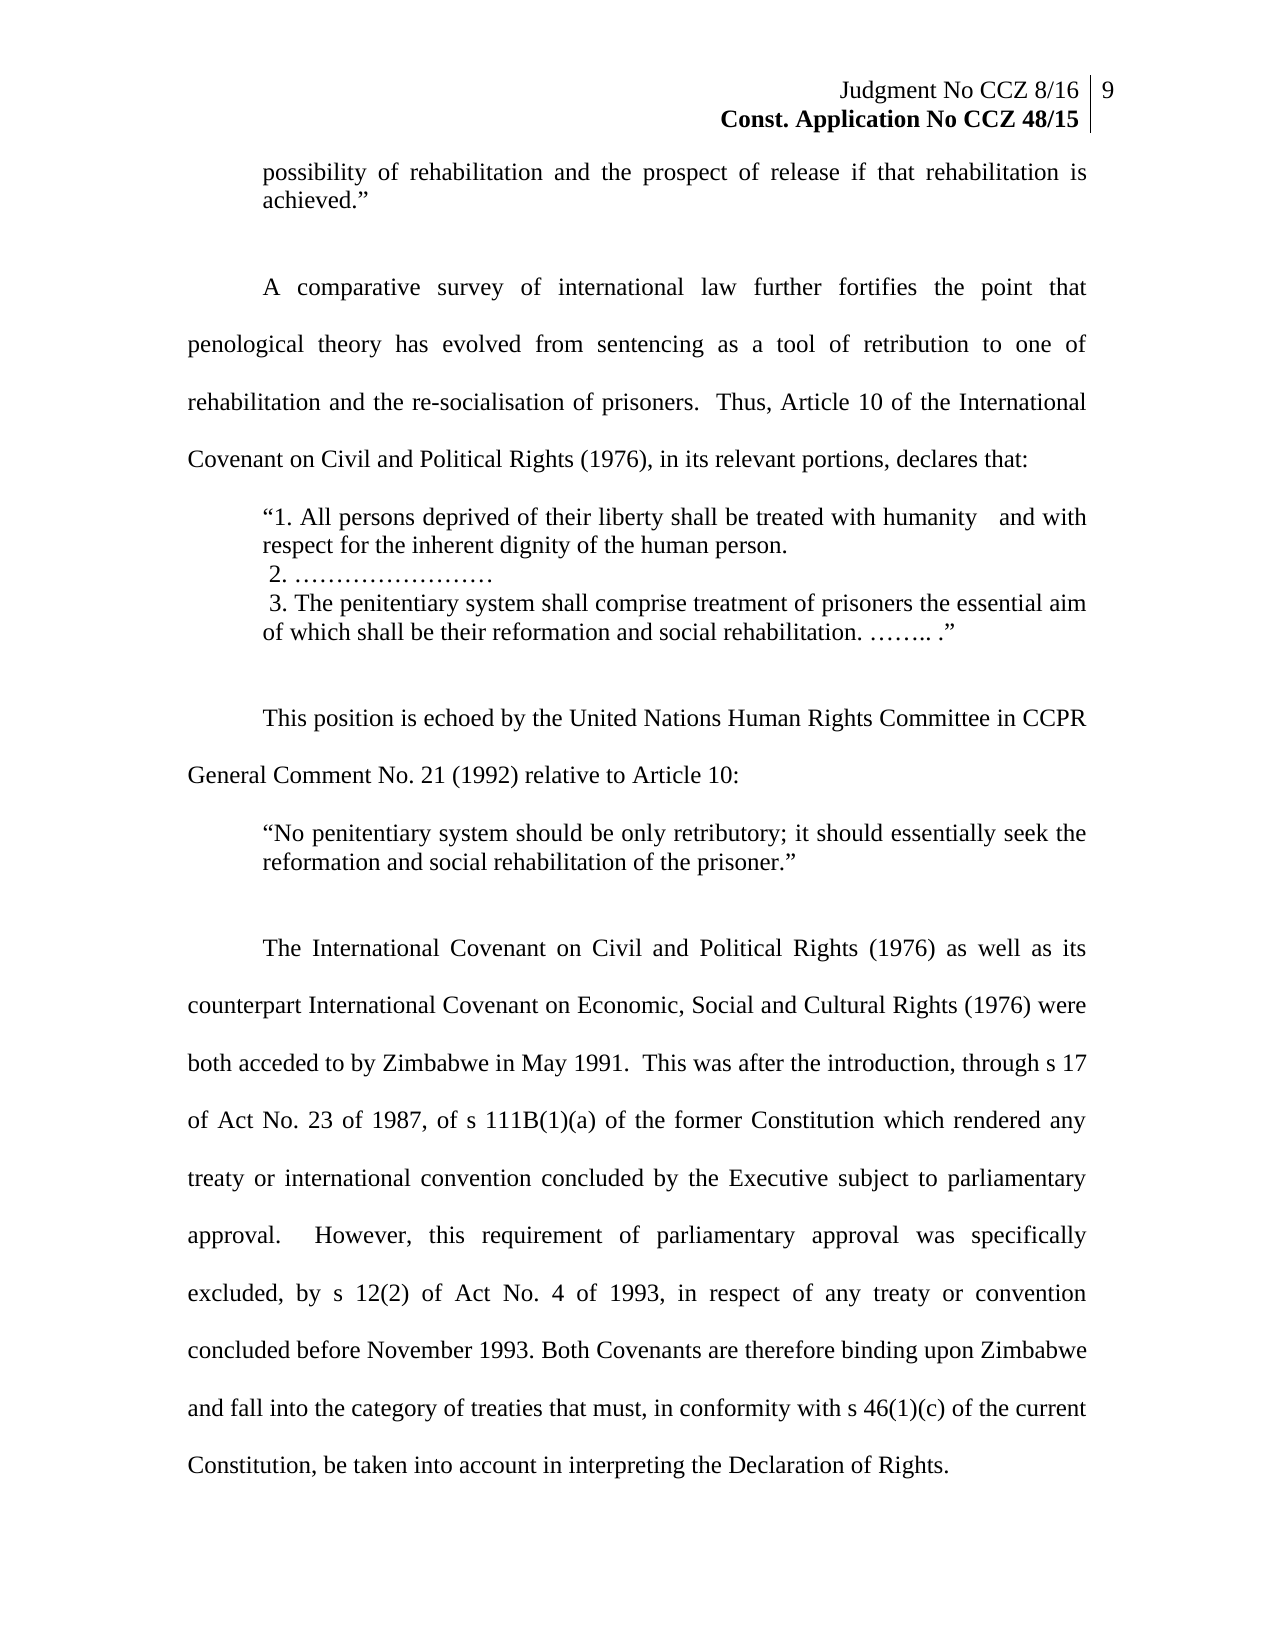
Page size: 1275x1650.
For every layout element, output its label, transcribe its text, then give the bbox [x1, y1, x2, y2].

text The International Covenant on Civil and Political Rights (1976) as well as its counterpart International Covenant on Economic, Social and Cultural Rights (1976) were both acceded to by Zimbabwe in May 1991. This was after the introduction, through s 17 of Act No. 23 of 1987, of s 111B(1)(a) of the former Constitution which rendered any treaty or international convention concluded by the Executive subject to parliamentary approval. However, this requirement of parliamentary approval was specifically excluded, by s 12(2) of Act No. 4 of 1993, in respect of any treaty or convention concluded before November 1993. Both Covenants are therefore binding upon Zimbabwe and fall into the category of treaties that must, in conformity with s 46(1)(c) of the current Constitution, be taken into account in interpreting the Declaration of Rights. [187, 933, 1087, 1479]
text 3. The penitentiary system shall comprise treatment of prisoners the essential aim of which shall be their reformation and social rehabilitation. …….. .” [262, 588, 1087, 645]
text 2. …………………… [262, 559, 1087, 588]
text “1. All persons deprived of their liberty shall be treated with humanity and with respect for the inherent dignity of the human person. [262, 502, 1087, 559]
text This position is echoed by the United Nations Human Rights Committee in CCPR General Comment No. 21 (1992) relative to Article 10: [187, 703, 1087, 789]
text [262, 157, 1087, 214]
text A comparative survey of international law further fortifies the point that penological theory has evolved from sentencing as a tool of retribution to one of rehabilitation and the re-socialisation of prisoners. Thus, Article 10 of the International Covenant on Civil and Political Rights (1976), in its relevant portions, declares that: [187, 272, 1087, 473]
text “No penitentiary system should be only retributory; it should essentially seek the reformation and social rehabilitation of the prisoner.” [262, 818, 1087, 875]
